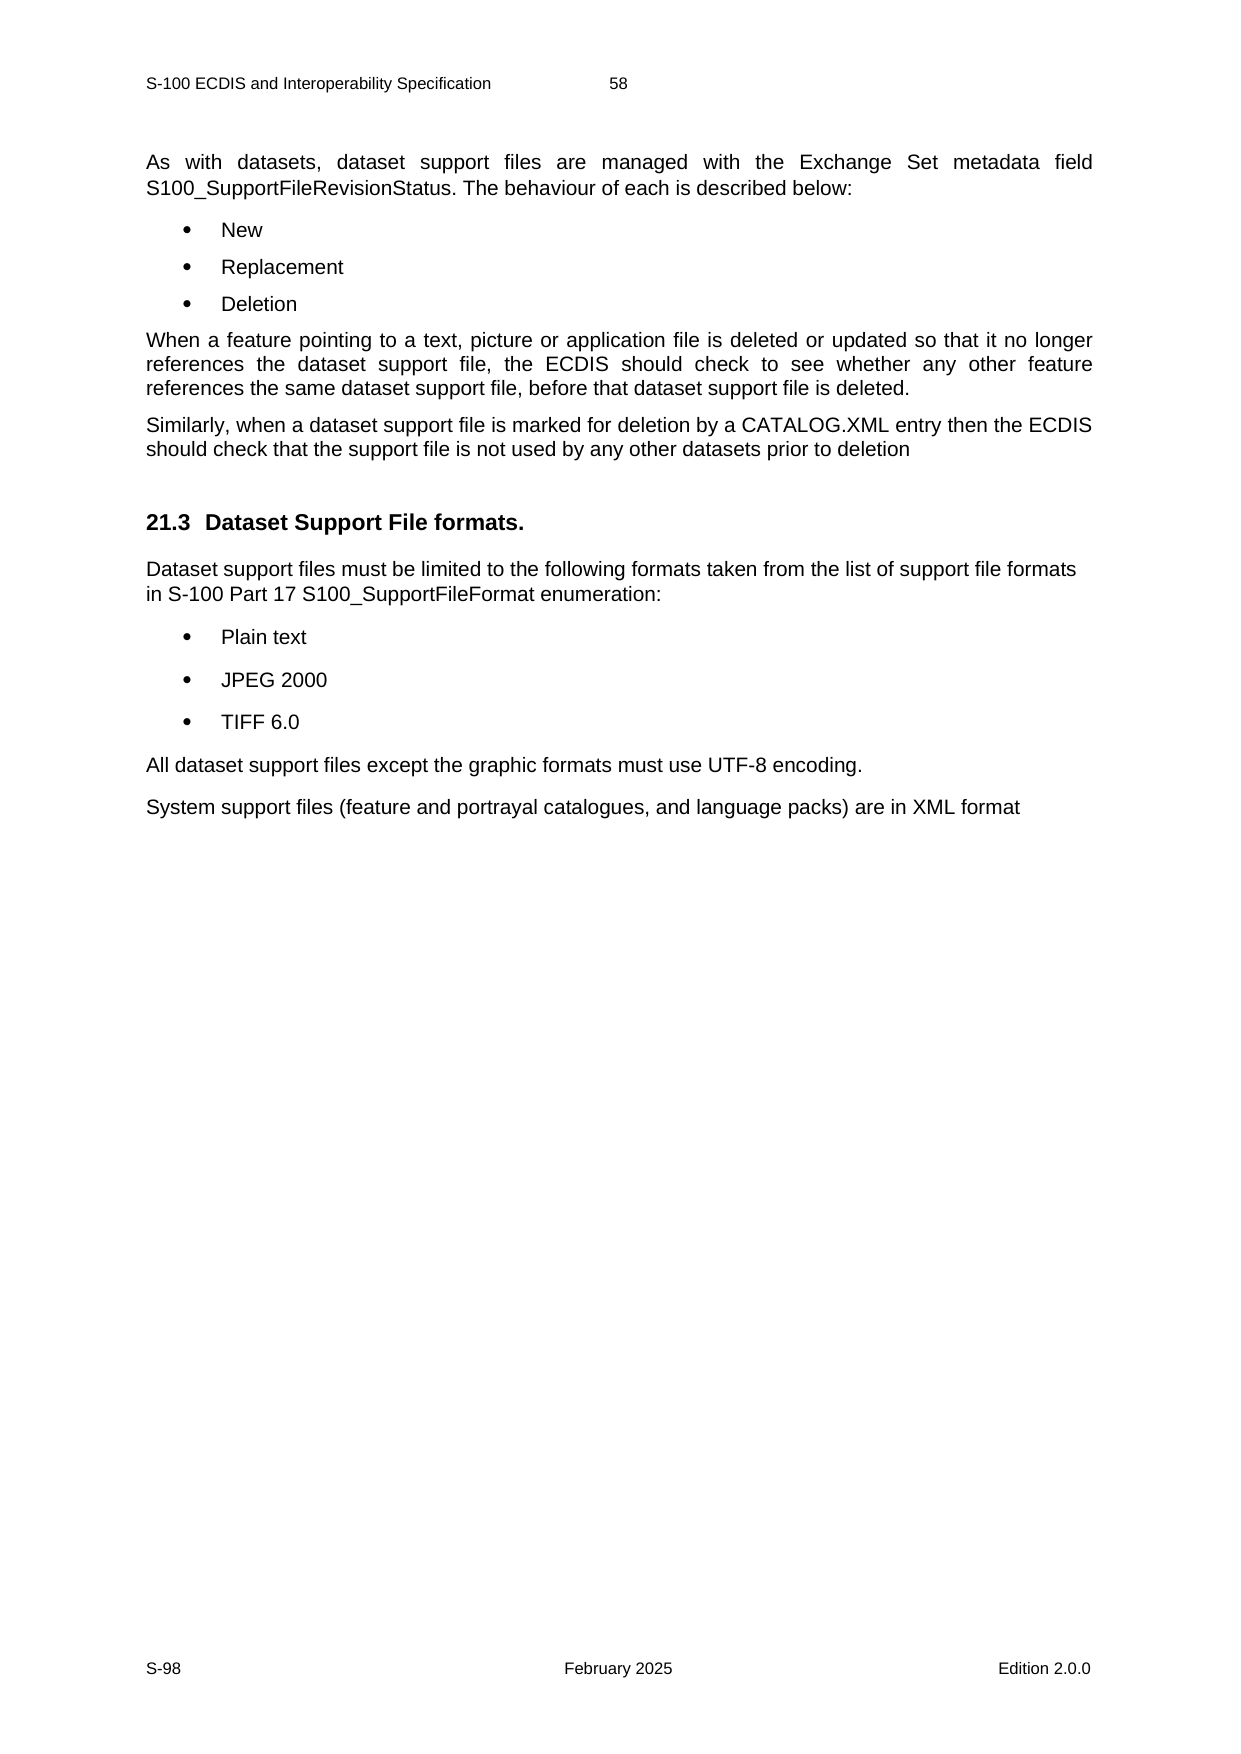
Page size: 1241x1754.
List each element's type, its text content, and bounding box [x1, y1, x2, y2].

subtitle Dataset Support File formats. [146, 509, 1094, 536]
text System support files (feature and portrayal catalogues, and language packs) are in XML format [146, 795, 1094, 819]
list Deletion [183, 291, 1094, 316]
list JPEG 2000 [183, 667, 1094, 691]
text As with datasets, dataset support files are managed with the Exchange Set metadata field S100_SupportFileRevisionStatus. The behaviour of each is described below: [146, 150, 1094, 200]
text All dataset support files except the graphic formats must use UTF-8 encoding. [146, 753, 1094, 777]
list New [183, 218, 1094, 242]
list TIFF 6.0 [183, 710, 1094, 734]
list Replacement [183, 255, 1094, 279]
list Plain text [183, 625, 1094, 649]
text When a feature pointing to a text, picture or application file is deleted or updated so that it no longer references the dataset support file, the ECDIS should check to see whether any other feature references the same dataset support file, before that dataset support file is deleted. [146, 328, 1094, 400]
text Similarly, when a dataset support file is marked for deletion by a CATALOG.XML entry then the ECDIS should check that the support file is not used by any other datasets prior to deletion [146, 412, 1094, 460]
text Dataset support files must be limited to the following formats taken from the list of support file formats in S-100 Part 17 S100_SupportFileFormat enumeration: [146, 556, 1094, 606]
